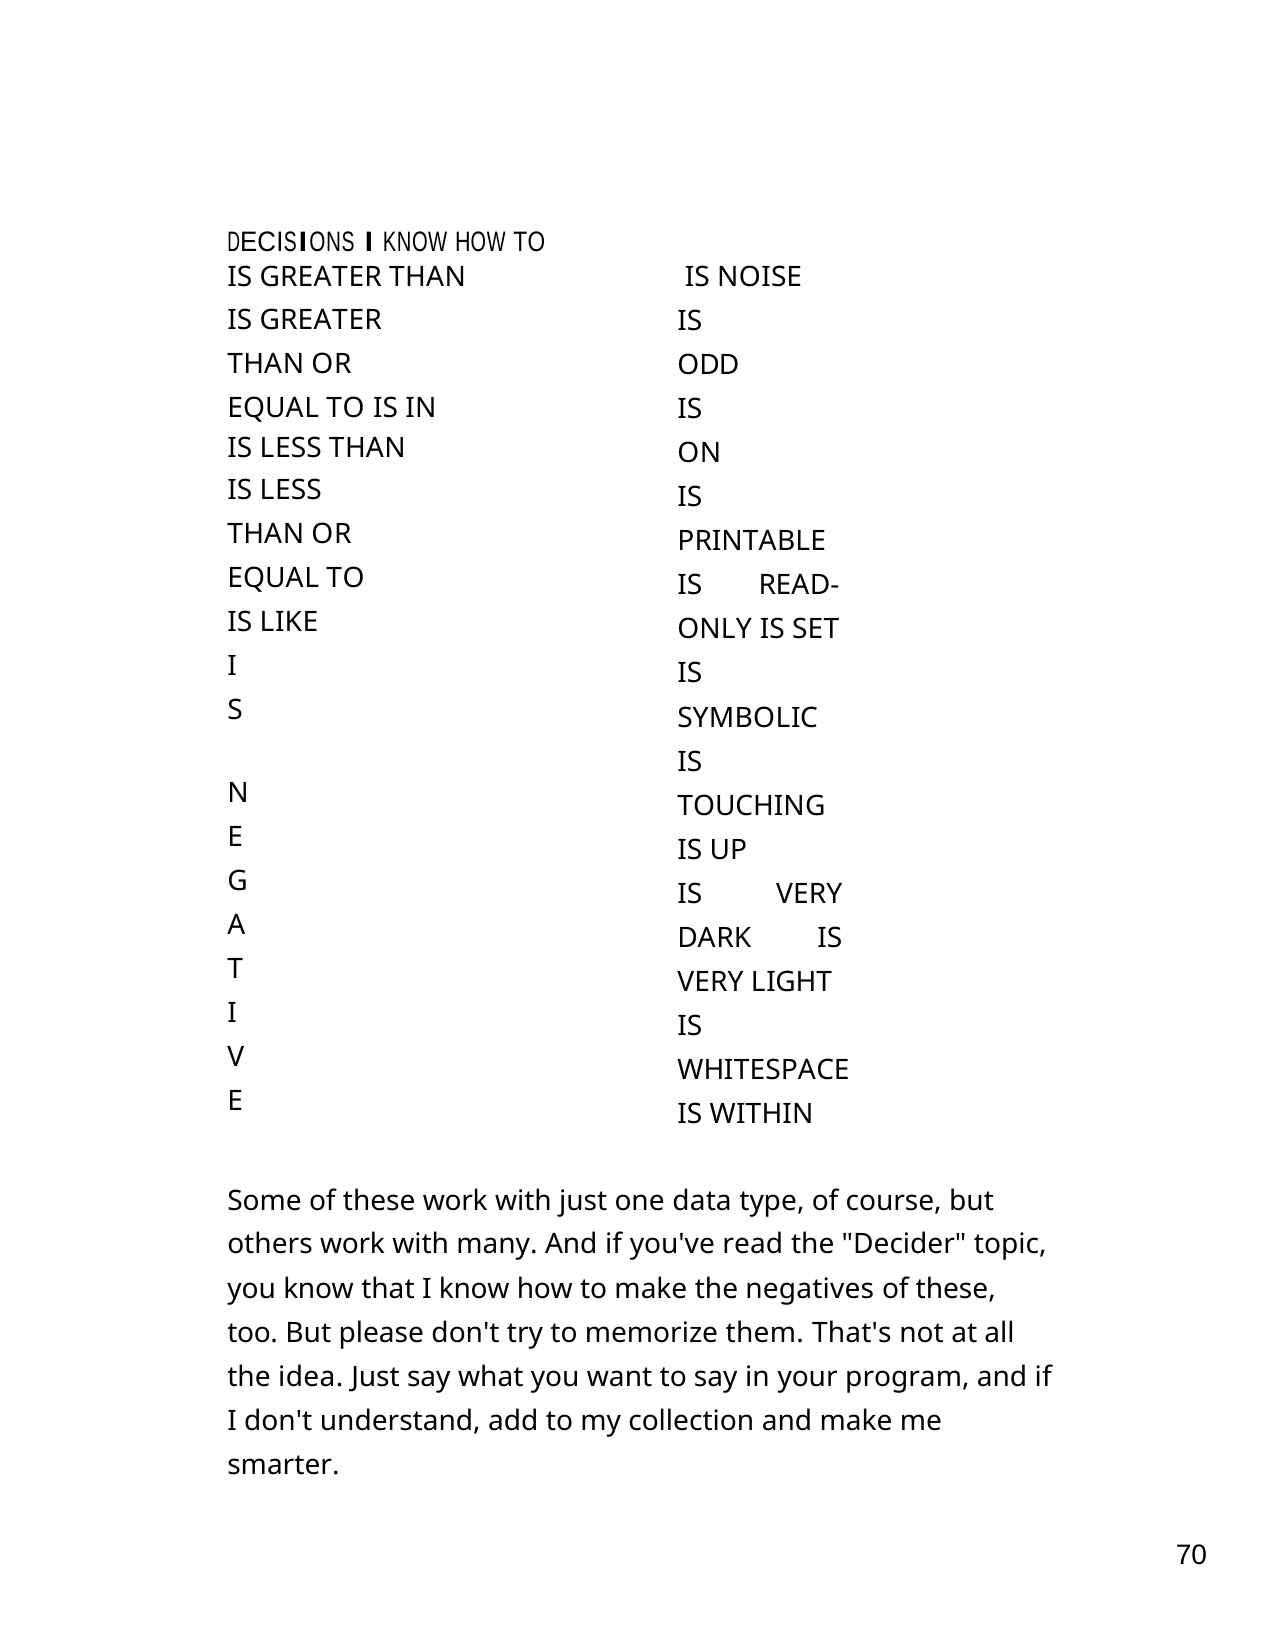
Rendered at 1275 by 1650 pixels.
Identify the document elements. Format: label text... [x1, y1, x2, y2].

text IS SYMBOLIC IS TOUCHING IS UP [677, 653, 828, 867]
text Some of these work with just one data type, of course, but others work with many. And if you've read the "Decider" topic, you know that I know how to make the negatives of these, too. But please don't try to memorize them. That's not at all the idea. Just say what you want to say in your program, and if I don't understand, add to my collection and make me smarter. [227, 1180, 1052, 1482]
text IS LESS THAN OR EQUAL TO IS LIKE [227, 469, 397, 640]
text IS WHITESPACE IS WITHIN [677, 1005, 861, 1132]
text IS VERY DARK IS VERY LIGHT [677, 873, 842, 999]
text IS PRINTABLE IS READ-ONLY IS SET [677, 477, 839, 647]
text IS ODD IS ON [677, 300, 751, 471]
text IS GREATER THAN OR EQUAL TO IS IN [227, 300, 449, 426]
text IS LESS THAN [227, 432, 506, 464]
text IS GREATER THAN [227, 256, 506, 294]
text IS NEGATIVE IS NOISE [677, 256, 828, 294]
